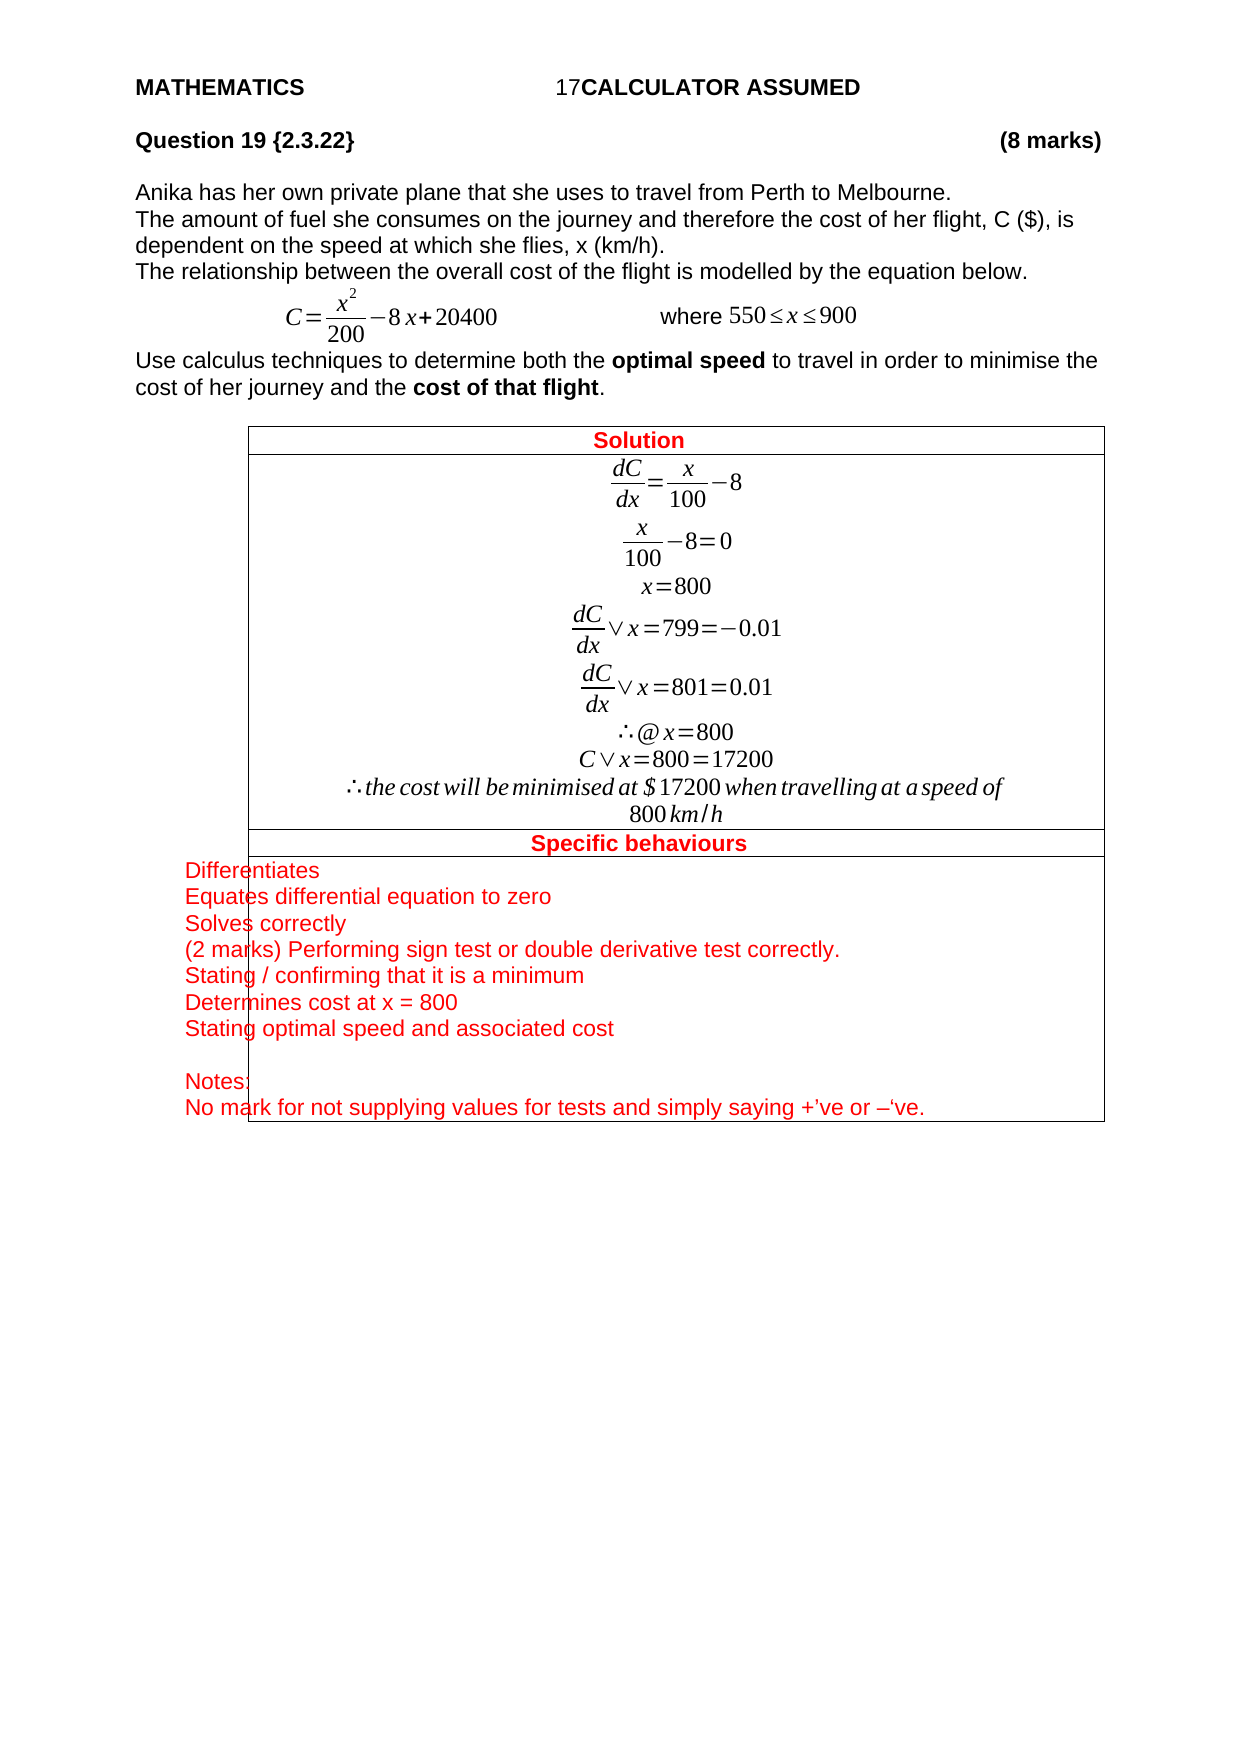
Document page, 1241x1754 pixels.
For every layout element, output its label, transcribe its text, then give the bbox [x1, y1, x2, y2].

text Question 19 {2.3.22} (8 marks) [135, 127, 1105, 153]
text The amount of fuel she consumes on the journey and therefore the cost of her flight, C ($), is dependent on the speed at which she flies, x (km/h). [135, 206, 1105, 258]
text Anika has her own private plane that she uses to travel from Perth to Melbourne. [135, 179, 1105, 206]
table_cell Specific behaviours [249, 830, 1104, 856]
table_cell [249, 455, 1104, 828]
text The relationship between the overall cost of the flight is modelled by the equation below. [135, 258, 1105, 285]
table_header Solution [249, 427, 1104, 454]
text Use calculus techniques to determine both the optimal speed to travel in order to minimise the cost of her journey and the cost of that flight. [135, 347, 1105, 400]
text where [210, 285, 1105, 347]
table_cell Differentiates Equates differential equation to zero Solves correctly (2 marks) Performing sign test or double derivative test correctly. Stating / confirming that it is a minimum Determines cost at x = 800 Stating optimal speed and associated cost Notes: No mark for not supplying values for tests and simply saying +’ve or –‘ve. [249, 857, 1104, 1121]
